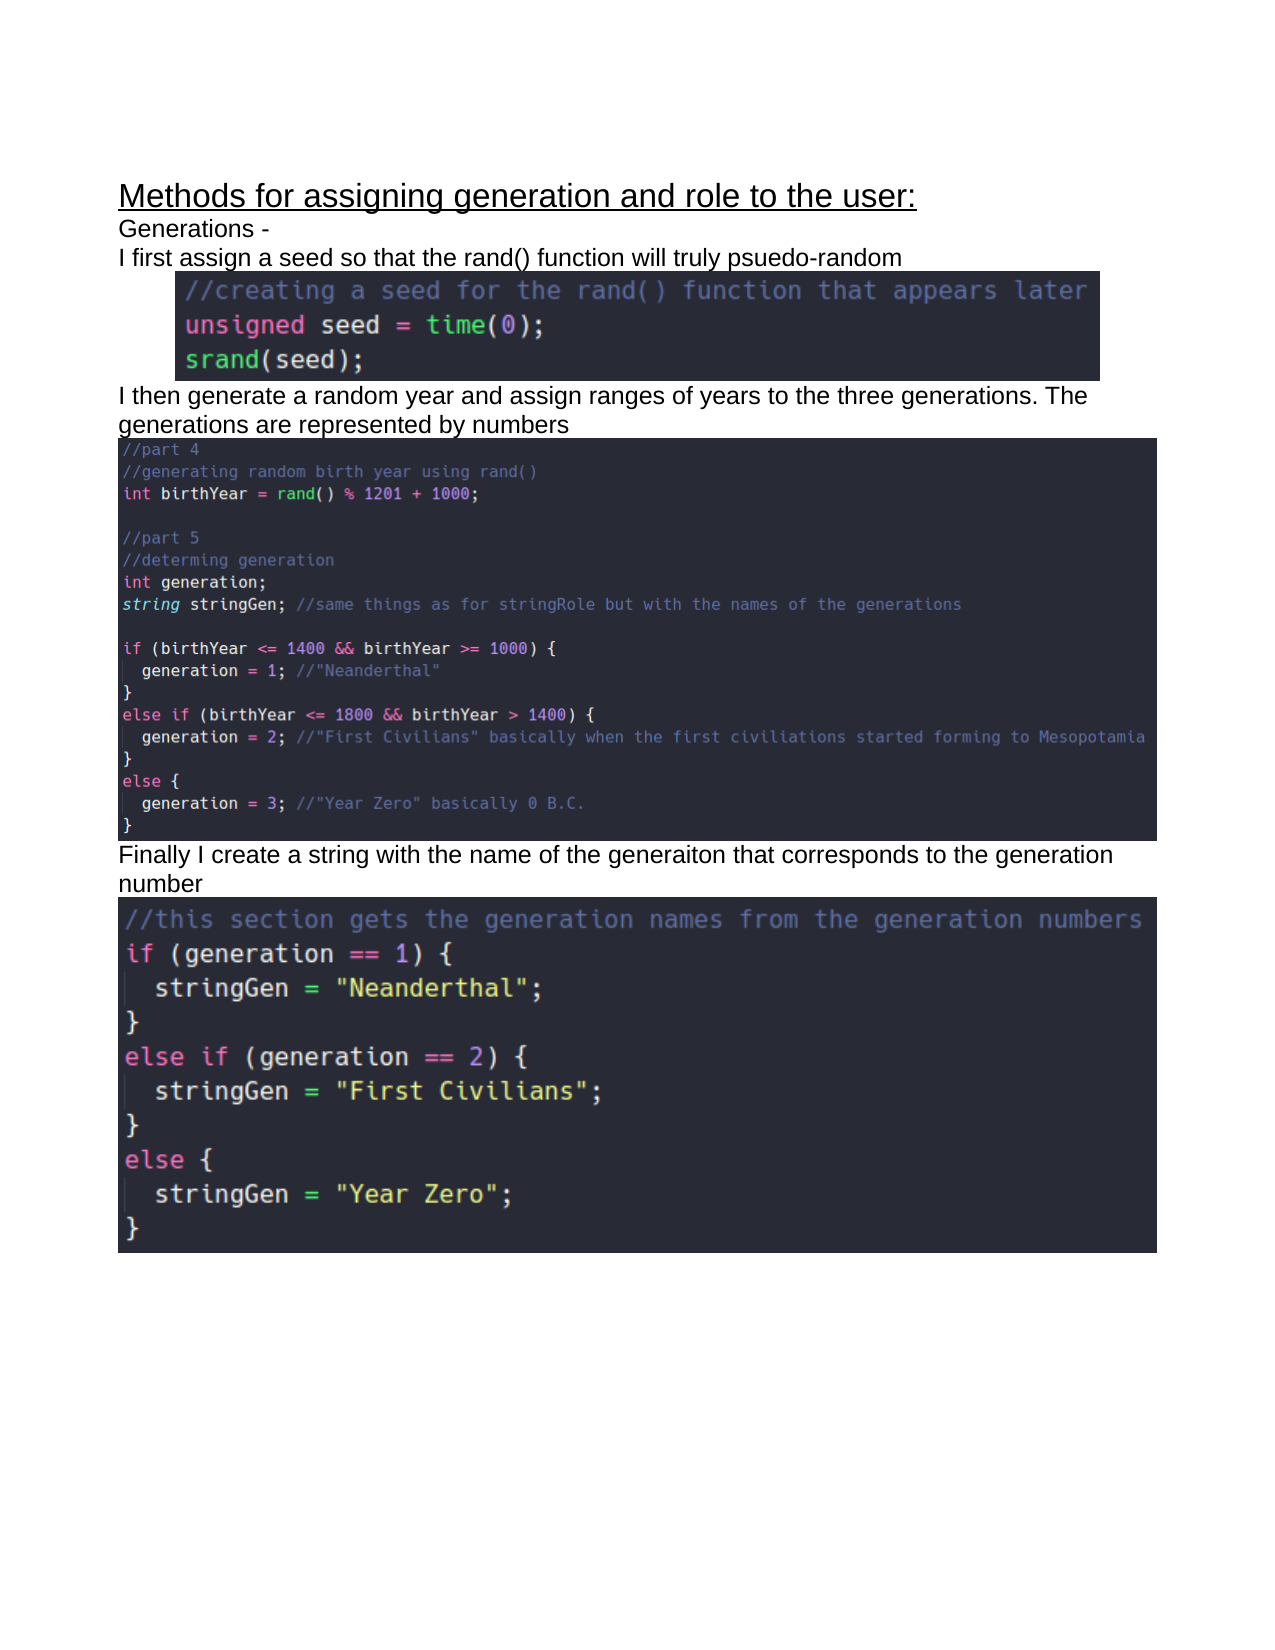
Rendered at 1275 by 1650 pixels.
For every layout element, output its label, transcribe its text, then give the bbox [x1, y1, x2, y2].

picture [118, 897, 1157, 1253]
picture [118, 438, 1157, 841]
text Methods for assigning generation and role to the user: [118, 176, 1157, 214]
text Finally I create a string with the name of the generaiton that corresponds to the generation number [118, 841, 1157, 897]
text I first assign a seed so that the rand() function will truly psuedo-random [118, 243, 1157, 272]
picture [175, 271, 1100, 381]
text Generations - [118, 214, 1157, 243]
